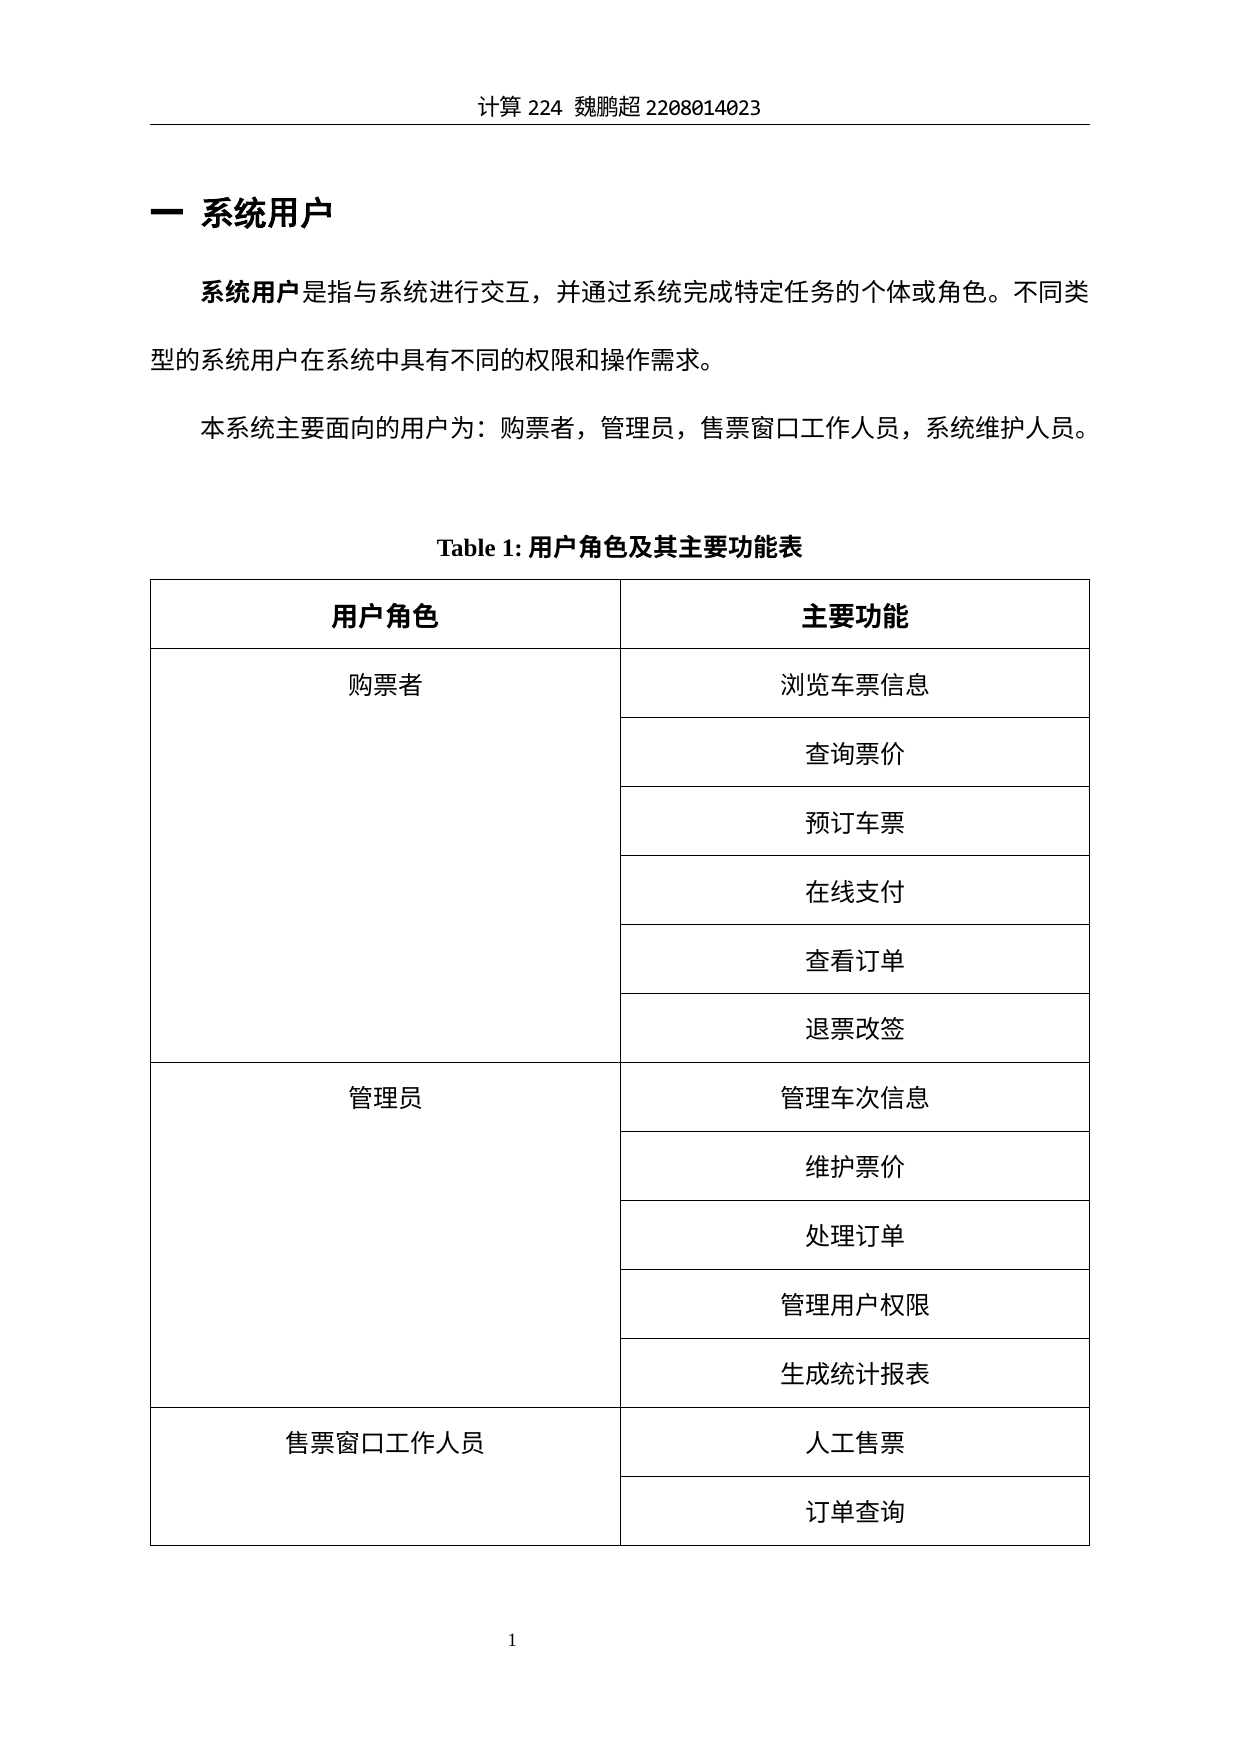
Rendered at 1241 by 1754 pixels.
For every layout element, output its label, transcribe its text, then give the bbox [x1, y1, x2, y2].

table_cell 处理订单 [621, 1201, 1089, 1269]
table_cell 订单查询 [621, 1477, 1089, 1545]
table_cell 预订车票 [621, 787, 1089, 855]
table_cell 维护票价 [621, 1132, 1089, 1200]
table_cell 查看订单 [621, 925, 1089, 993]
table_cell 管理员 [151, 1063, 620, 1407]
table_cell 售票窗口工作人员 [151, 1408, 620, 1545]
table_cell 退票改签 [621, 994, 1089, 1062]
table_cell 在线支付 [621, 856, 1089, 924]
table_cell 管理用户权限 [621, 1270, 1089, 1338]
text 系统用户是指与系统进行交互，并通过系统完成特定任务的个体或角色。不同类型的系统用户在系统中具有不同的权限和操作需求。 [150, 257, 1090, 393]
table_cell 管理车次信息 [621, 1063, 1089, 1131]
text 本系统主要面向的用户为：购票者，管理员，售票窗口工作人员，系统维护人员。 [150, 393, 1090, 461]
table_header 用户角色 [151, 580, 620, 648]
table_cell 查询票价 [621, 718, 1089, 786]
table_header 主要功能 [621, 580, 1089, 648]
table_cell 浏览车票信息 [621, 649, 1089, 717]
table_cell 购票者 [151, 649, 620, 1062]
text 用户角色及其主要功能表 [150, 511, 1090, 579]
table_cell 人工售票 [621, 1408, 1089, 1476]
table_cell 生成统计报表 [621, 1339, 1089, 1407]
subtitle 系统用户 [150, 176, 1090, 244]
